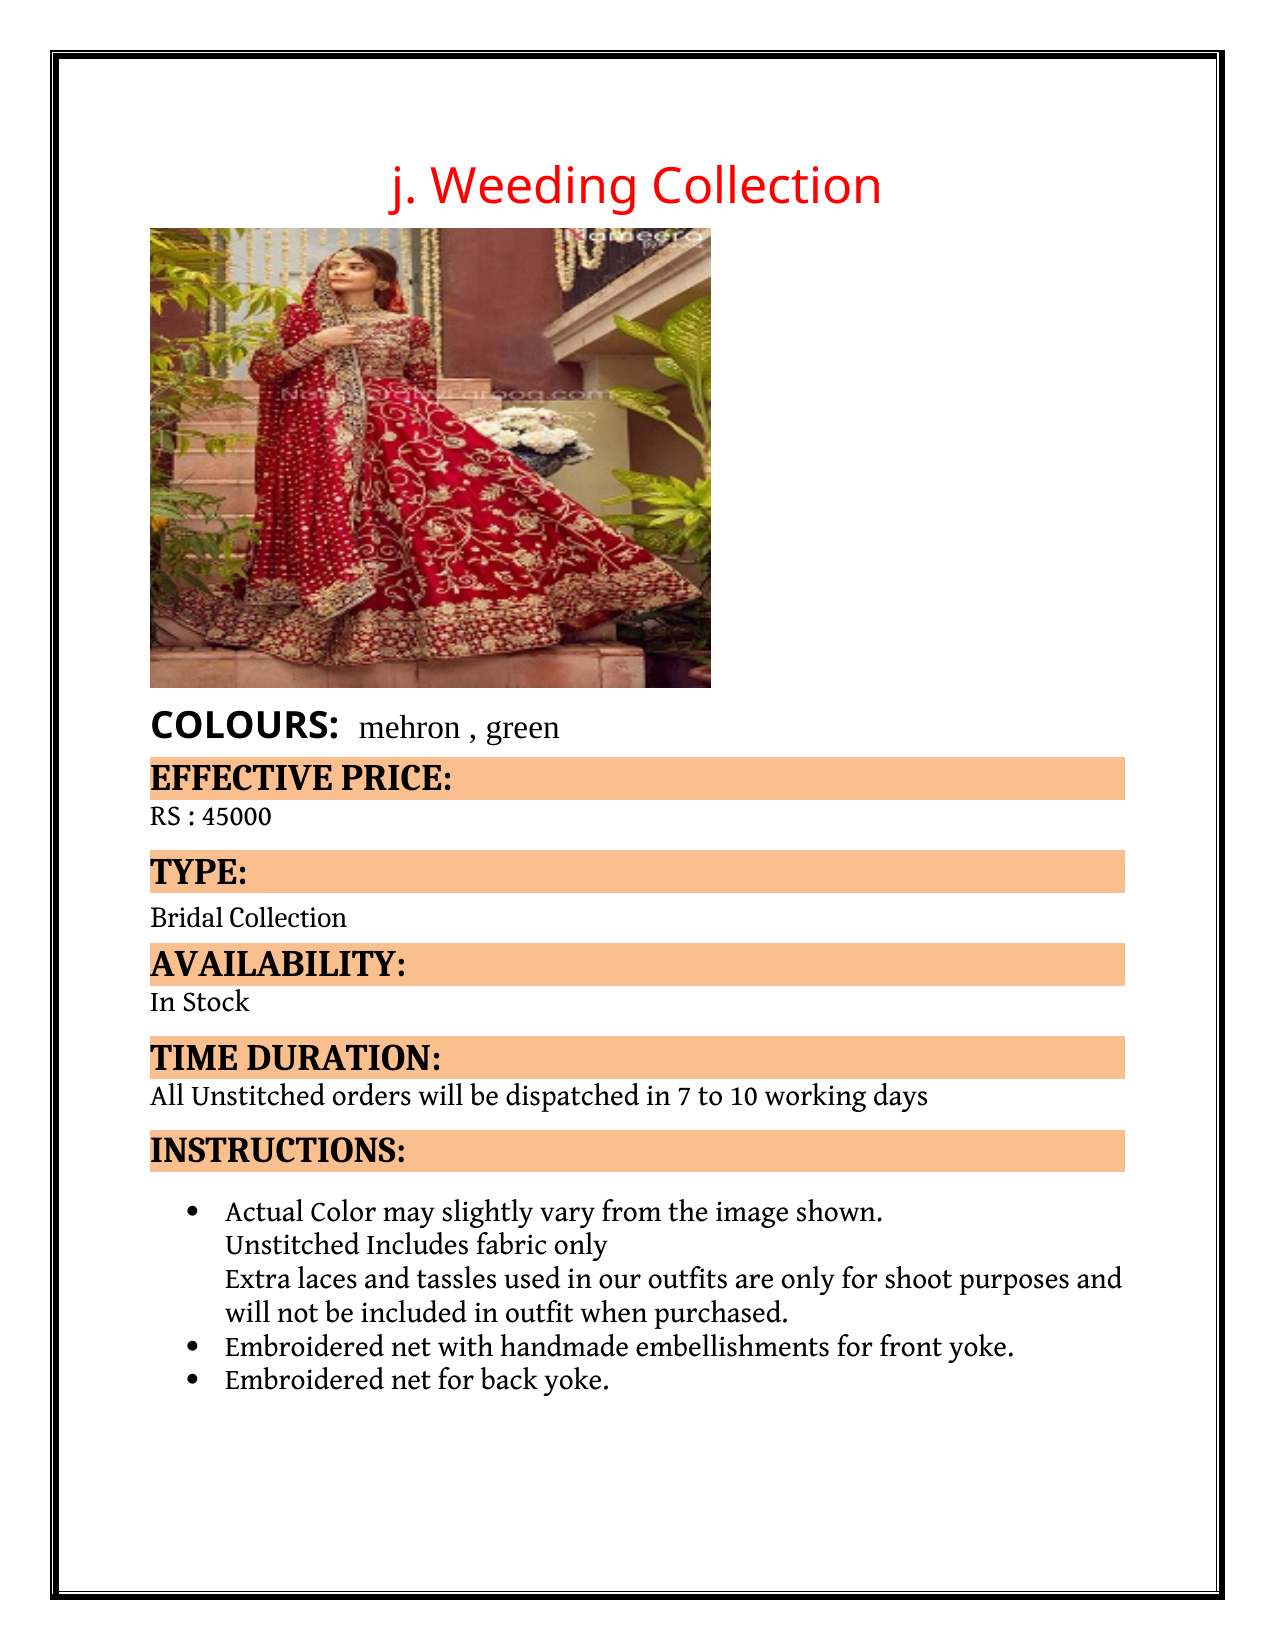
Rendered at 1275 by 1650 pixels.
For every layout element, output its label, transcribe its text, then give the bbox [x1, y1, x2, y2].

list Embroidered net with handmade embellishments for front yoke. [187, 1330, 1125, 1364]
text Bridal Collection [150, 901, 1125, 935]
list Actual Color may slightly vary from the image shown. Unstitched Includes fabric only Extra laces and tassles used in our outfits are only for shoot purposes and will not be included in outfit when purchased. [187, 1195, 1125, 1330]
text j. Weeding Collection [150, 150, 1125, 218]
text All Unstitched orders will be dispatched in 7 to 10 working days [150, 1079, 1125, 1113]
text TYPE: [150, 850, 1125, 893]
picture [150, 228, 711, 688]
text COLOURS: mehron , green [150, 698, 1125, 749]
text INSTRUCTIONS: [150, 1130, 1125, 1172]
text TIME DURATION: [150, 1036, 1125, 1079]
text RS : 45000 [150, 800, 1125, 833]
list Embroidered net for back yoke. [187, 1364, 1125, 1398]
text In Stock [150, 986, 1125, 1019]
text EFFECTIVE PRICE: [150, 757, 1125, 800]
text AVAILABILITY: [150, 943, 1125, 986]
